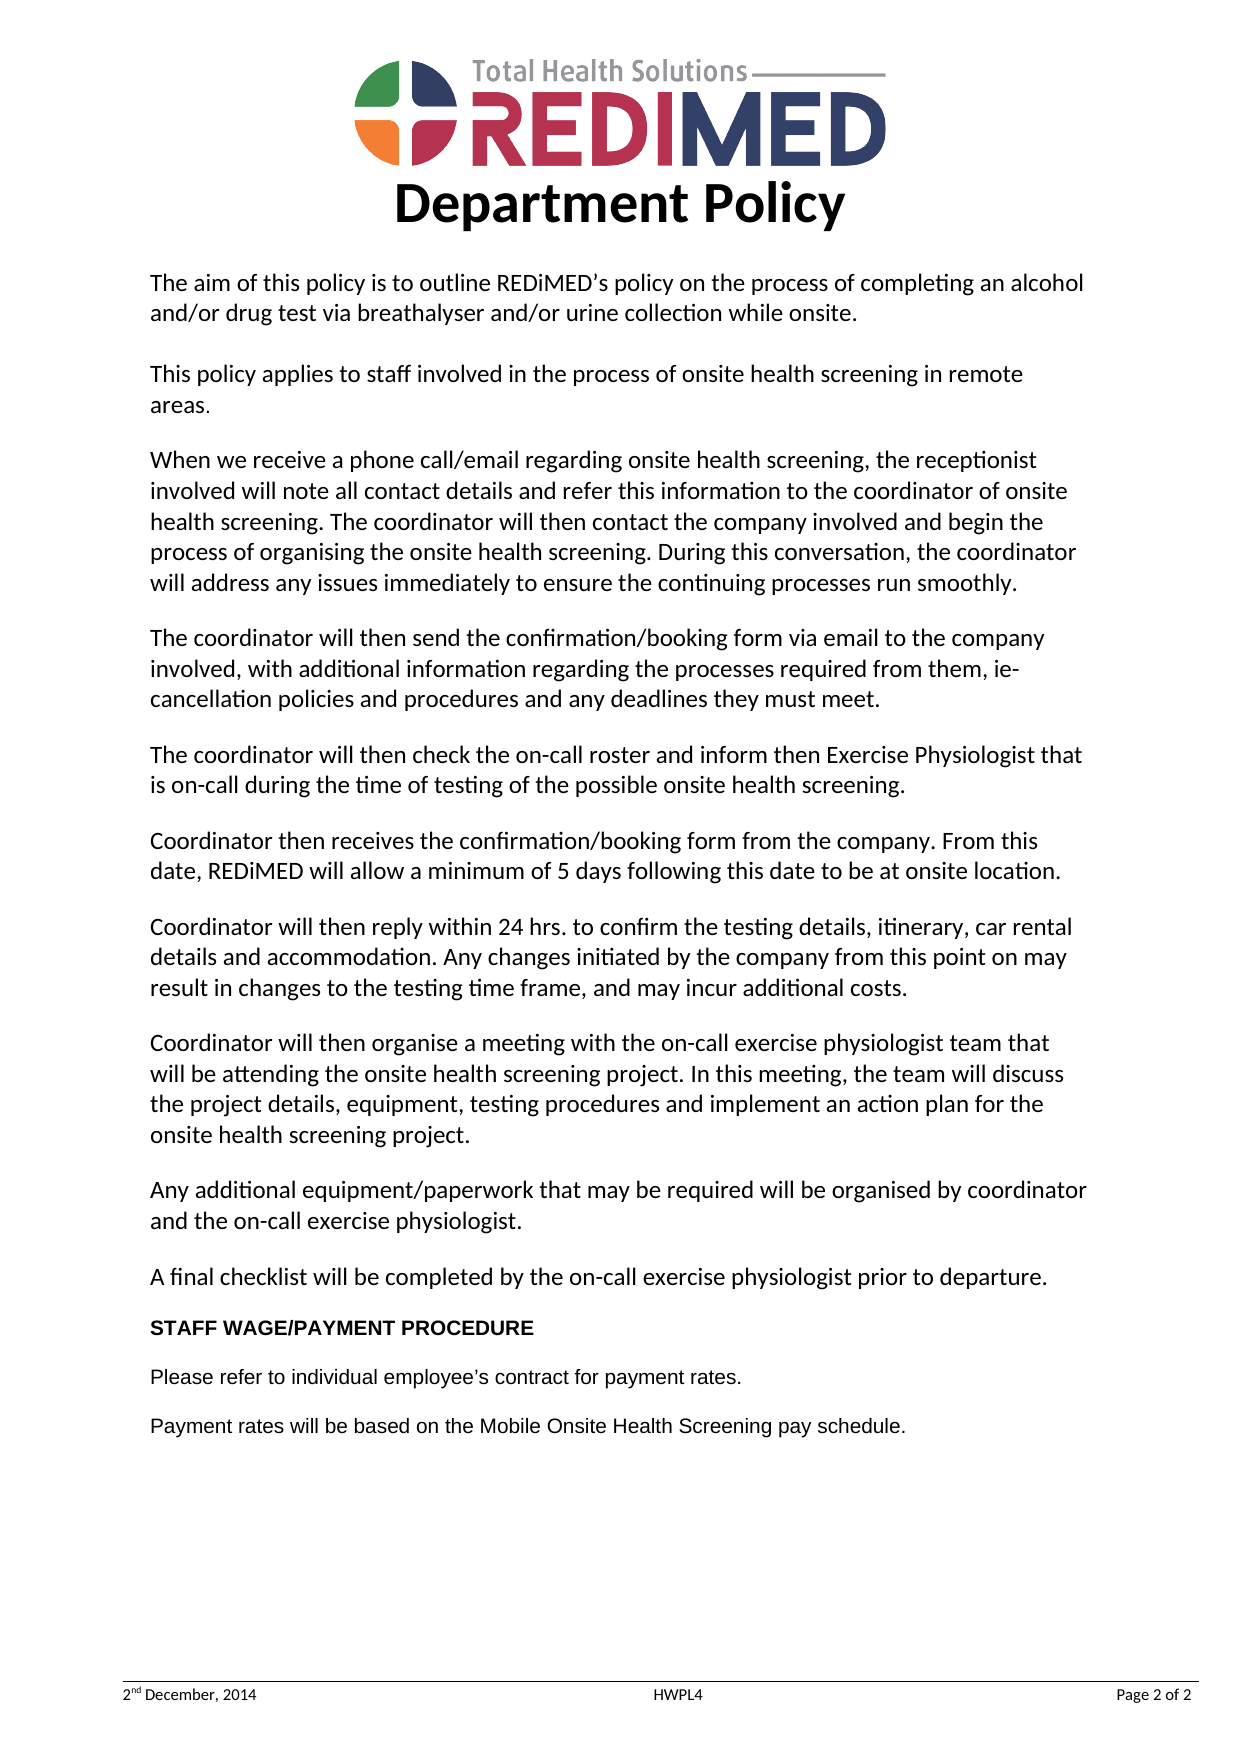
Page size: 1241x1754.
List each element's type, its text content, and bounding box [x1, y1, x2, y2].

text Coordinator will then reply within 24 hrs. to confirm the testing details, itinerary, car rental details and accommodation. Any changes initiated by the company from this point on may result in changes to the testing time frame, and may incur additional costs. [150, 911, 1090, 1002]
list The aim of this policy is to outline REDiMED’s policy on the process of completing an alcohol and/or drug test via breathalyser and/or urine collection while onsite. [150, 267, 1090, 328]
text STAFF WAGE/PAYMENT PROCEDURE [150, 1316, 1090, 1340]
picture [354, 59, 886, 166]
text Please refer to individual employee’s contract for payment rates. [150, 1365, 1090, 1389]
text The coordinator will then send the confirmation/booking form via email to the company involved, with additional information regarding the processes required from them, ie-cancellation policies and procedures and any deadlines they must meet. [150, 622, 1090, 714]
text The coordinator will then check the on-call roster and inform then Exercise Physiologist that is on-call during the time of testing of the possible onsite health screening. [150, 739, 1090, 800]
text A final checklist will be completed by the on-call exercise physiologist prior to departure. [150, 1261, 1090, 1291]
text This policy applies to staff involved in the process of onsite health screening in remote areas. [150, 359, 1090, 420]
text Any additional equipment/paperwork that may be required will be organised by coordinator and the on-call exercise physiologist. [150, 1174, 1090, 1236]
text Coordinator will then organise a meeting with the on-call exercise physiologist team that will be attending the onsite health screening project. In this meeting, the team will discuss the project details, equipment, testing procedures and implement an action plan for the onsite health screening project. [150, 1027, 1090, 1149]
text Coordinator then receives the confirmation/booking form from the company. From this date, REDiMED will allow a minimum of 5 days following this date to be at onsite location. [150, 825, 1090, 886]
text When we receive a phone call/email regarding onsite health screening, the receptionist involved will note all contact details and refer this information to the coordinator of onsite health screening. The coordinator will then contact the company involved and begin the process of organising the onsite health screening. During this conversation, the coordinator will address any issues immediately to ensure the continuing processes run smoothly. [150, 445, 1090, 597]
text Payment rates will be based on the Mobile Onsite Health Screening pay schedule. [150, 1414, 1090, 1438]
text Department Policy [150, 165, 1090, 237]
